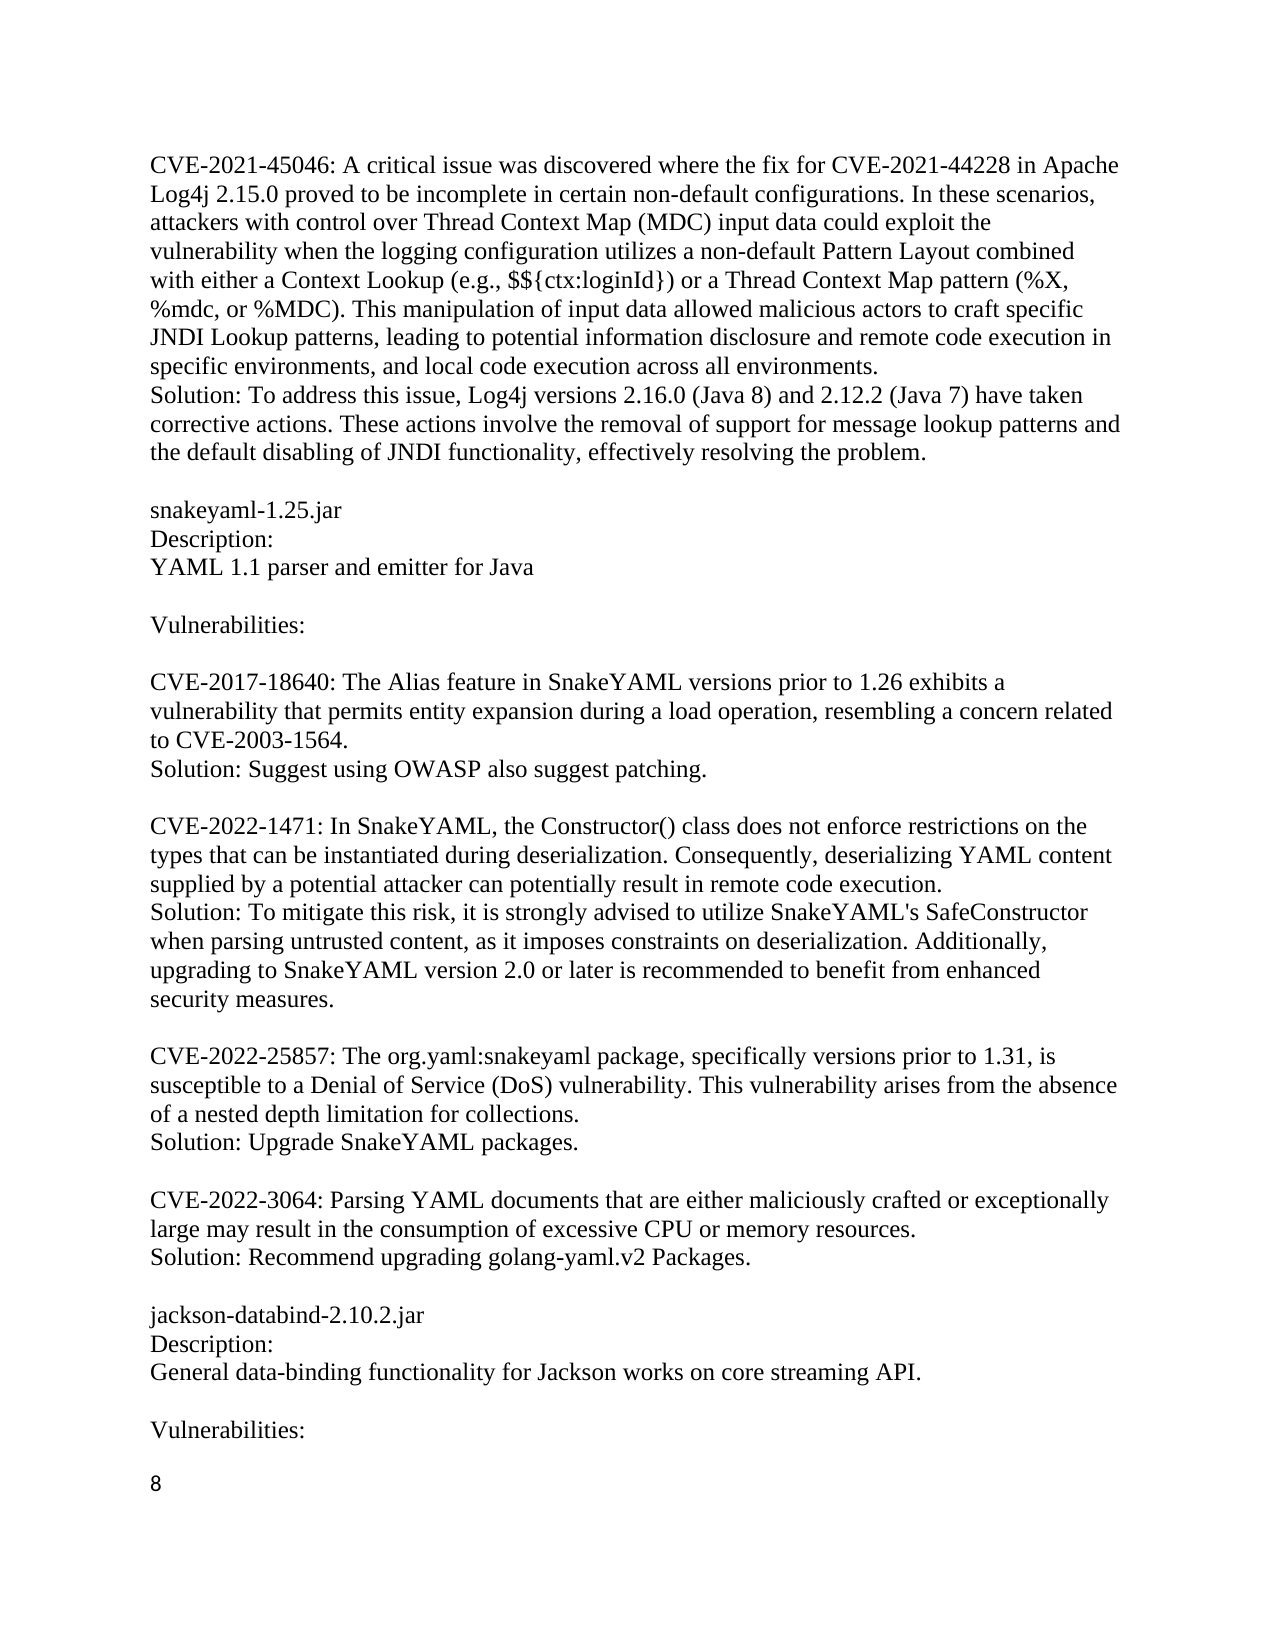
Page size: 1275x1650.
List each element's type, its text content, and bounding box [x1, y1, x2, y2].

text Description: [150, 524, 1125, 552]
text Vulnerabilities: [150, 610, 1125, 639]
text Vulnerabilities: [150, 1415, 1125, 1444]
text Solution: Upgrade SnakeYAML packages. [150, 1127, 1125, 1156]
text General data-binding functionality for Jackson works on core streaming API. [150, 1357, 1125, 1386]
text snakeyaml-1.25.jar [150, 495, 1125, 524]
text Solution: To mitigate this risk, it is strongly advised to utilize SnakeYAML's SafeConstructor when parsing untrusted content, as it imposes constraints on deserialization. Additionally, upgrading to SnakeYAML version 2.0 or later is recommended to benefit from enhanced security measures. [150, 897, 1125, 1012]
text Solution: Suggest using OWASP also suggest patching. [150, 754, 1125, 782]
text CVE-2022-1471: In SnakeYAML, the Constructor() class does not enforce restrictions on the types that can be instantiated during deserialization. Consequently, deserializing YAML content supplied by a potential attacker can potentially result in remote code execution. [150, 811, 1125, 897]
text Solution: To address this issue, Log4j versions 2.16.0 (Java 8) and 2.12.2 (Java 7) have taken corrective actions. These actions involve the removal of support for message lookup patterns and the default disabling of JNDI functionality, effectively resolving the problem. [150, 380, 1125, 466]
text CVE-2021-45046: A critical issue was discovered where the fix for CVE-2021-44228 in Apache Log4j 2.15.0 proved to be incomplete in certain non-default configurations. In these scenarios, attackers with control over Thread Context Map (MDC) input data could exploit the vulnerability when the logging configuration utilizes a non-default Pattern Layout combined with either a Context Lookup (e.g., $${ctx:loginId}) or a Thread Context Map pattern (%X, %mdc, or %MDC). This manipulation of input data allowed malicious actors to craft specific JNDI Lookup patterns, leading to potential information disclosure and remote code execution in specific environments, and local code execution across all environments. [150, 150, 1125, 380]
text CVE-2022-25857: The org.yaml:snakeyaml package, specifically versions prior to 1.31, is susceptible to a Denial of Service (DoS) vulnerability. This vulnerability arises from the absence of a nested depth limitation for collections. [150, 1041, 1125, 1127]
text CVE-2017-18640: The Alias feature in SnakeYAML versions prior to 1.26 exhibits a vulnerability that permits entity expansion during a load operation, resembling a concern related to CVE-2003-1564. [150, 667, 1125, 754]
text YAML 1.1 parser and emitter for Java [150, 552, 1125, 581]
text Solution: Recommend upgrading golang-yaml.v2 Packages. [150, 1242, 1125, 1271]
text jackson-databind-2.10.2.jar [150, 1300, 1125, 1329]
text Description: [150, 1329, 1125, 1357]
text CVE-2022-3064: Parsing YAML documents that are either maliciously crafted or exceptionally large may result in the consumption of excessive CPU or memory resources. [150, 1185, 1125, 1242]
